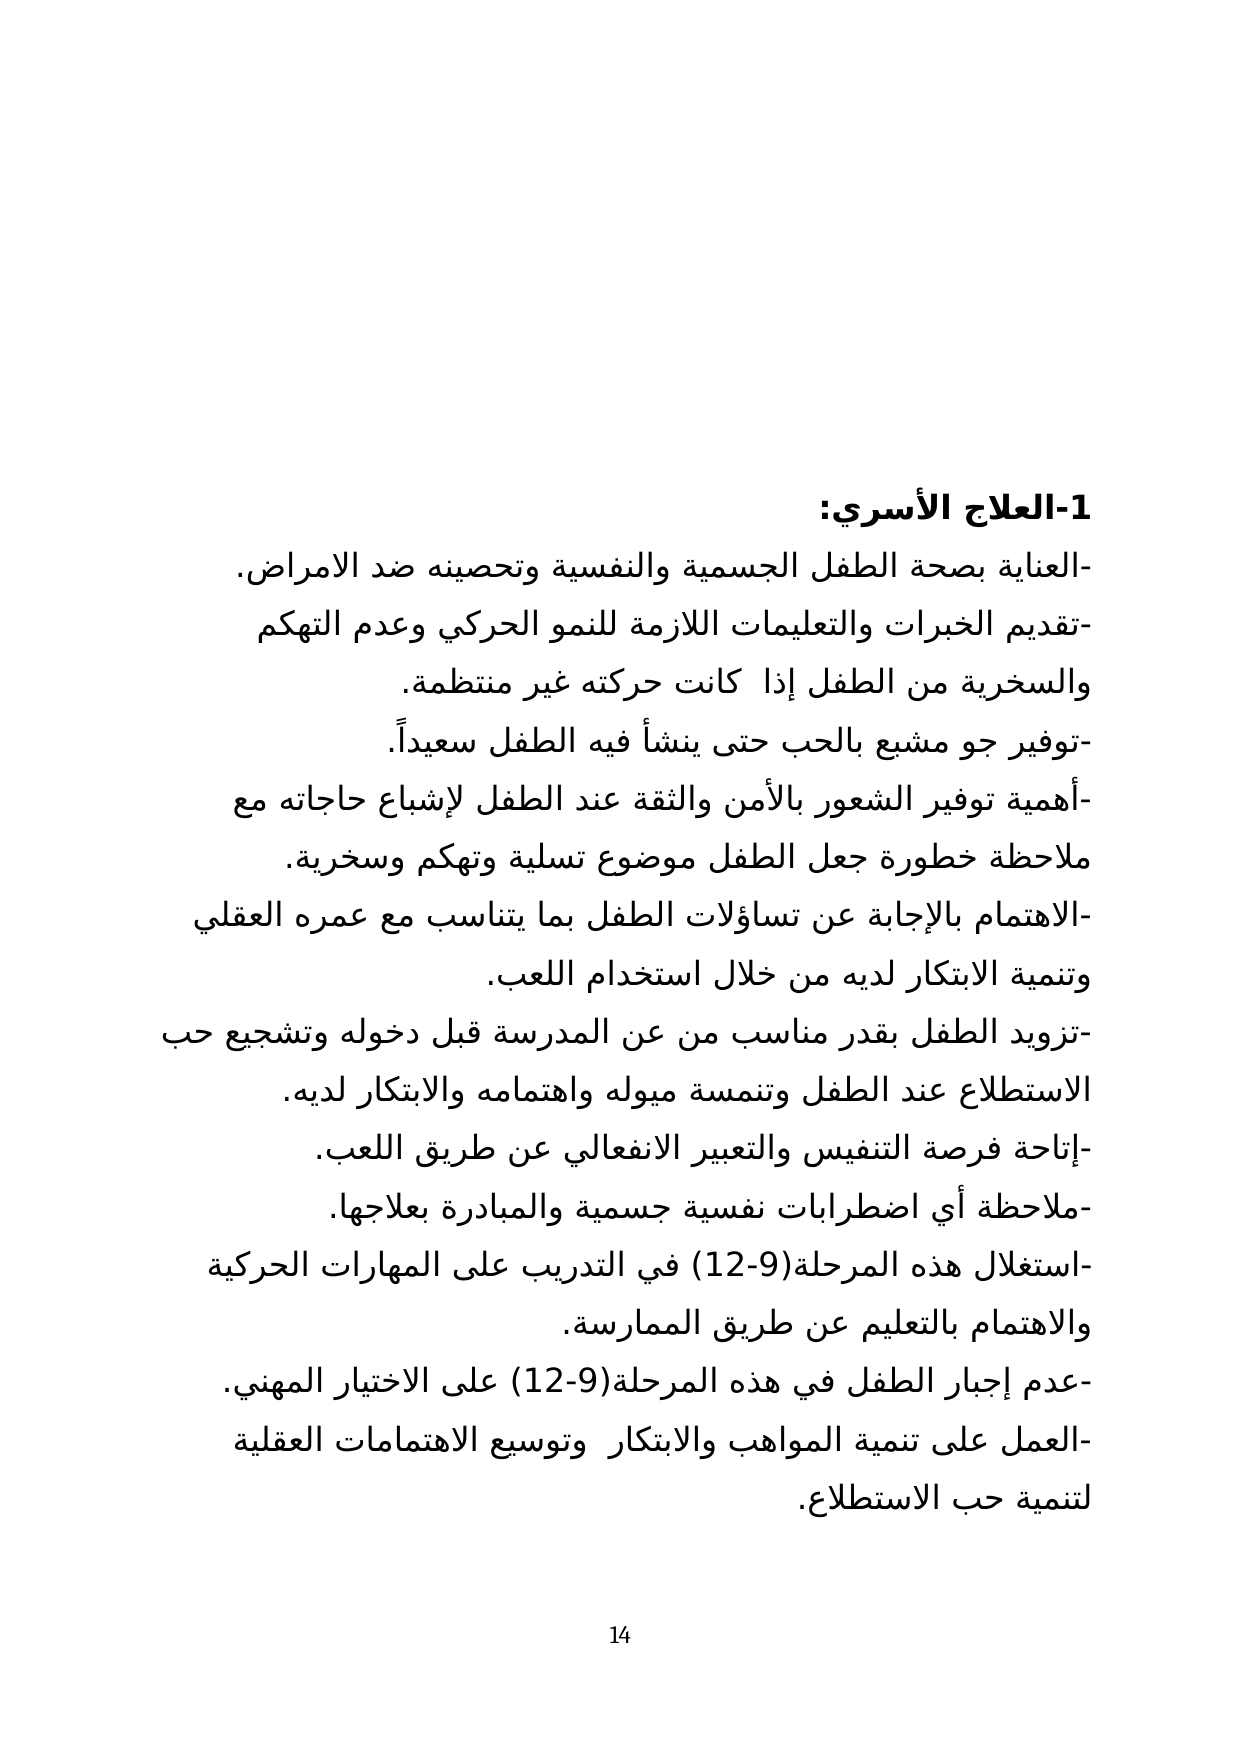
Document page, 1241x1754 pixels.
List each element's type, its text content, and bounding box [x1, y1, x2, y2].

text -عدم إجبار الطفل في هذه المرحلة(9-12) على الاختيار المهني. [148, 1362, 1092, 1401]
text -استغلال هذه المرحلة(9-12) في التدريب على المهارات الحركية والاهتمام بالتعليم عن طريق الممارسة. [148, 1245, 1092, 1342]
text 1-العلاج الأسري: [148, 488, 1092, 527]
text -العمل على تنمية المواهب والابتكار وتوسيع الاهتمامات العقلية لتنمية حب الاستطلاع. [148, 1420, 1092, 1517]
text -الاهتمام بالإجابة عن تساؤلات الطفل بما يتناسب مع عمره العقلي وتنمية الابتكار لديه من خلال استخدام اللعب. [148, 896, 1092, 993]
text -تزويد الطفل بقدر مناسب من عن المدرسة قبل دخوله وتشجيع حب الاستطلاع عند الطفل وتنمسة ميوله واهتمامه والابتكار لديه. [148, 1012, 1092, 1109]
text -أهمية توفير الشعور بالأمن والثقة عند الطفل لإشباع حاجاته مع ملاحظة خطورة جعل الطفل موضوع تسلية وتهكم وسخرية. [148, 779, 1092, 877]
text -ملاحظة أي اضطرابات نفسية جسمية والمبادرة بعلاجها. [148, 1187, 1092, 1226]
text -العناية بصحة الطفل الجسمية والنفسية وتحصينه ضد الامراض. [148, 547, 1092, 585]
text -توفير جو مشبع بالحب حتى ينشأ فيه الطفل سعيداً. [148, 721, 1092, 760]
text -تقديم الخبرات والتعليمات اللازمة للنمو الحركي وعدم التهكم والسخرية من الطفل إذا كانت حركته غير منتظمة. [148, 605, 1092, 702]
text -إتاحة فرصة التنفيس والتعبير الانفعالي عن طريق اللعب. [148, 1129, 1092, 1168]
